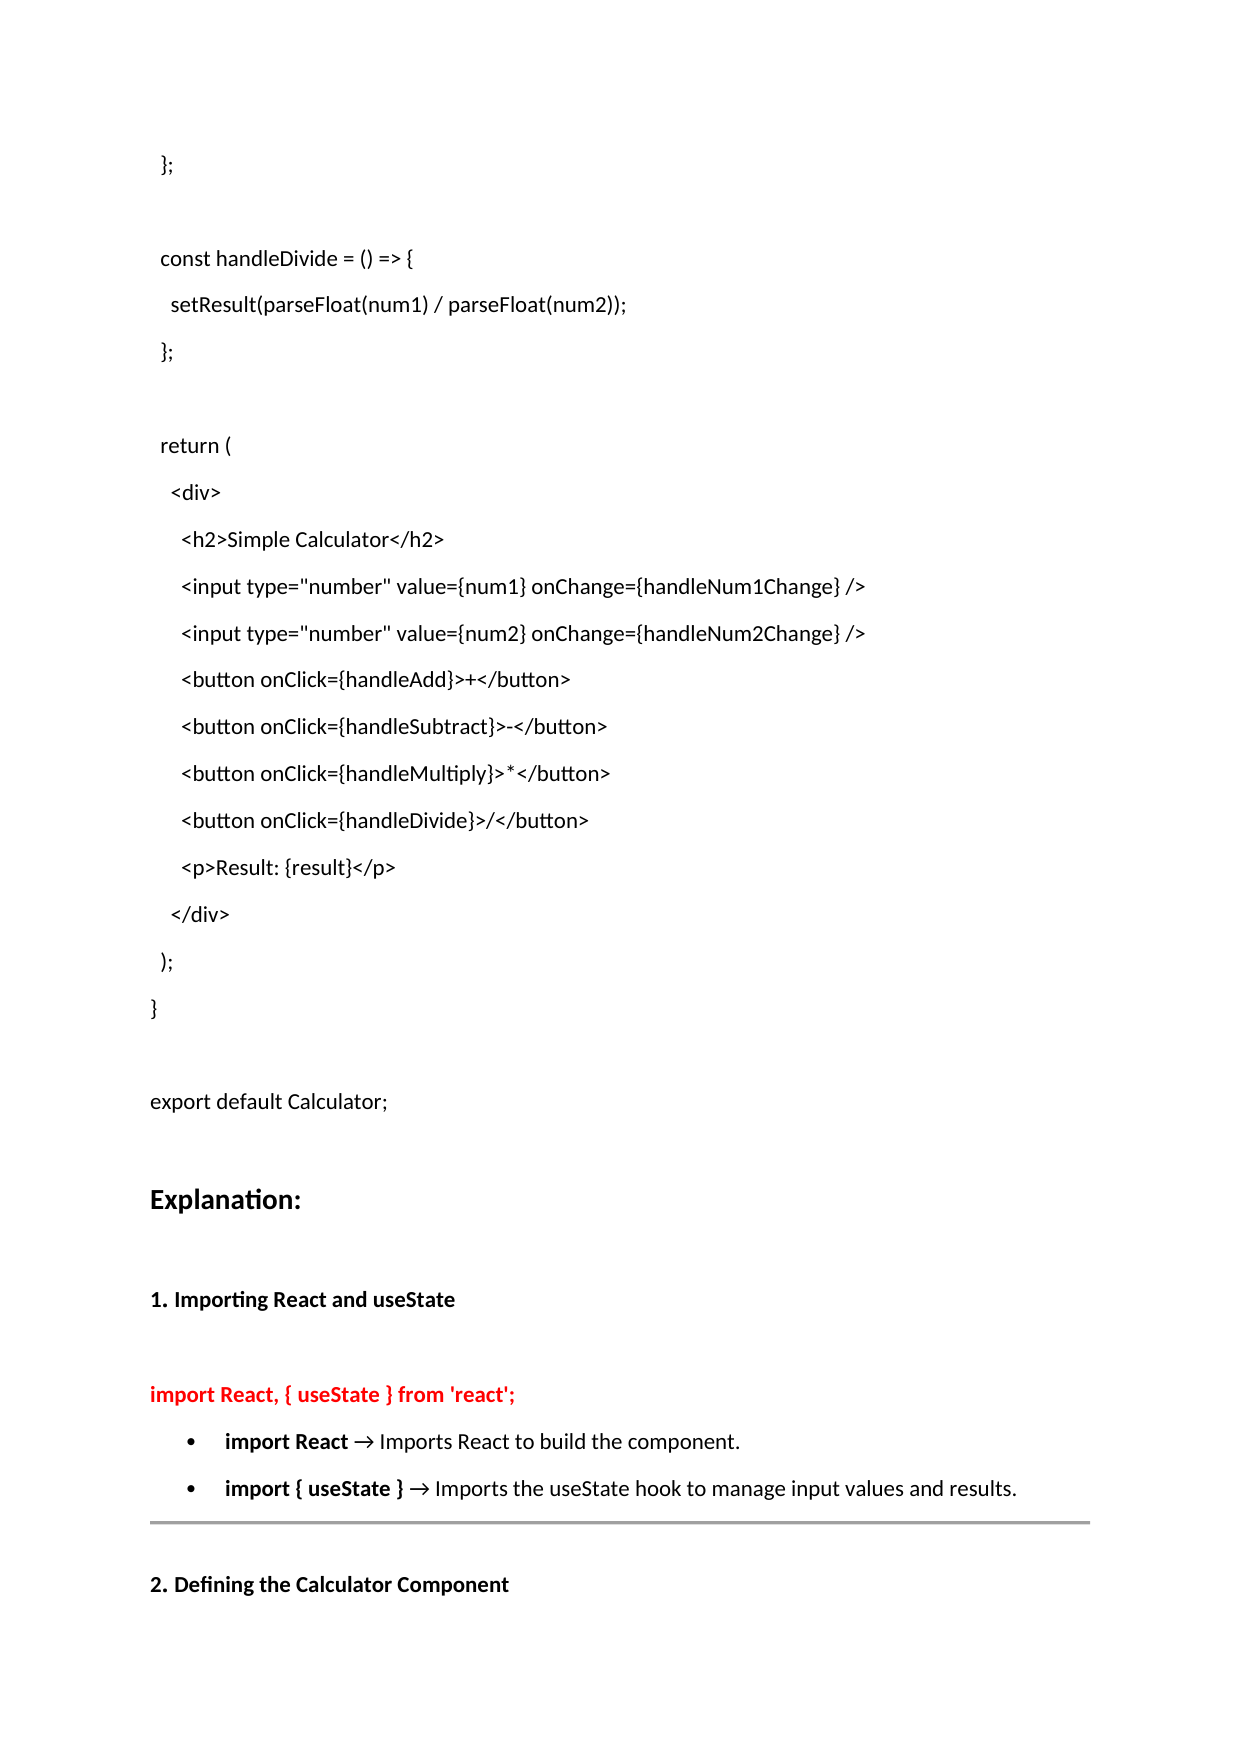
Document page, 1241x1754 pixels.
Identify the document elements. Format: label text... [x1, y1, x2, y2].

text import React, { useState } from 'react'; [150, 1381, 1090, 1408]
text <div> [150, 478, 1090, 506]
text ); [150, 947, 1090, 975]
text </div> [150, 900, 1090, 928]
text return ( [150, 431, 1090, 459]
text const handleDivide = () => { [150, 244, 1090, 272]
text <button onClick={handleDivide}>/</button> [150, 806, 1090, 834]
text <input type="number" value={num2} onChange={handleNum2Change} /> [150, 619, 1090, 647]
text 1️. Importing React and useState [150, 1283, 1090, 1314]
text } [150, 994, 1090, 1022]
text <button onClick={handleSubtract}>-</button> [150, 712, 1090, 741]
list import { useState } → Imports the useState hook to manage input values and results. [187, 1474, 1090, 1502]
text <button onClick={handleAdd}>+</button> [150, 666, 1090, 694]
text <h2>Simple Calculator</h2> [150, 525, 1090, 553]
text 2️. Defining the Calculator Component [150, 1568, 1090, 1599]
text }; [150, 150, 1090, 178]
text export default Calculator; [150, 1087, 1090, 1116]
text <input type="number" value={num1} onChange={handleNum1Change} /> [150, 572, 1090, 600]
text }; [150, 337, 1090, 366]
text setResult(parseFloat(num1) / parseFloat(num2)); [150, 291, 1090, 319]
text Explanation: [150, 1181, 1090, 1217]
text <button onClick={handleMultiply}>*</button> [150, 759, 1090, 787]
list import React → Imports React to build the component. [187, 1427, 1090, 1455]
text <p>Result: {result}</p> [150, 853, 1090, 881]
